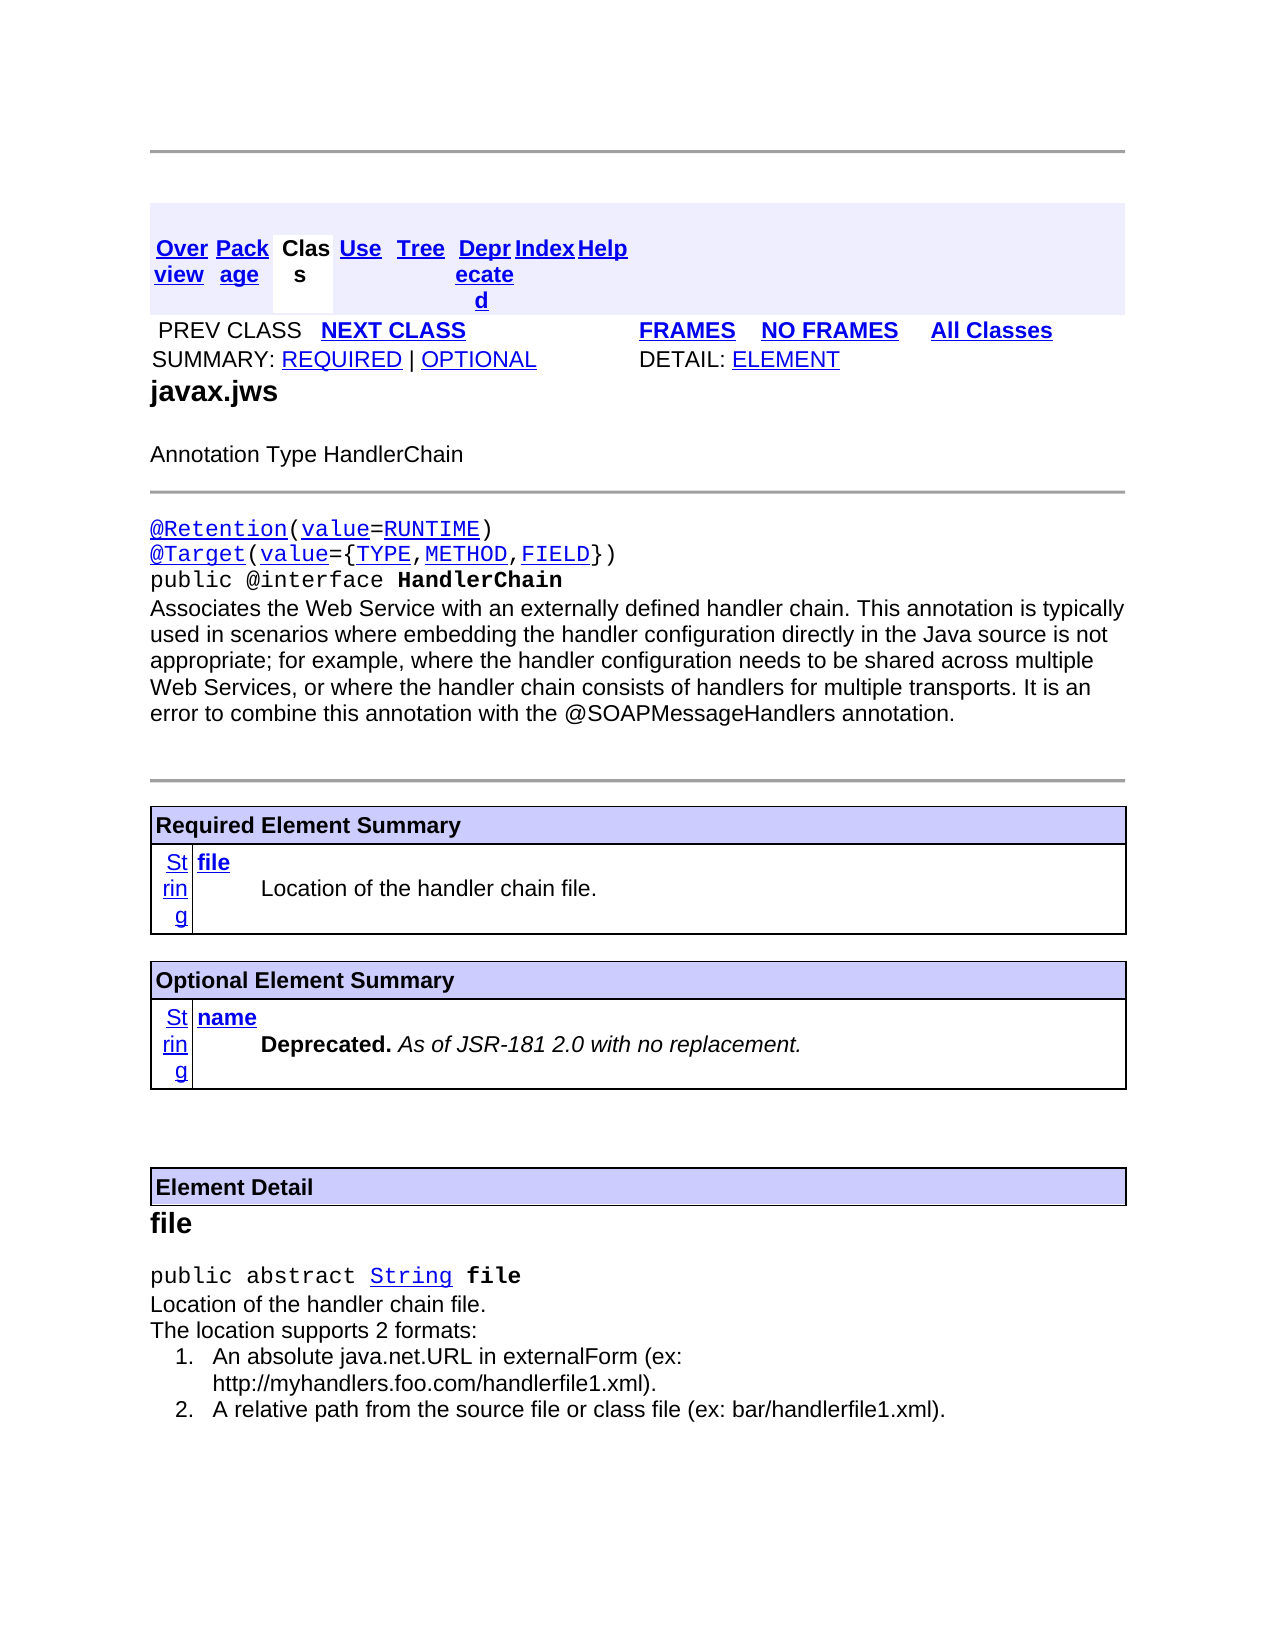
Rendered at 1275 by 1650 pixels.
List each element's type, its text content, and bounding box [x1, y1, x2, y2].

text Location of the handler chain file. [150, 1291, 1125, 1317]
table_header [150, 203, 1125, 315]
text Annotation Type HandlerChain [150, 441, 1125, 467]
text Associates the Web Service with an externally defined handler chain. This annotation is typically used in scenarios where embedding the handler configuration directly in the Java source is not appropriate; for example, where the handler configuration needs to be shared across multiple Web Services, or where the handler chain consists of handlers for multiple transports. It is an error to combine this annotation with the @SOAPMessageHandlers annotation. [150, 595, 1125, 726]
table_cell name Deprecated. As of JSR-181 2.0 with no replacement. [193, 1000, 1125, 1088]
table_header Optional Element Summary [152, 962, 1125, 998]
subtitle file [150, 1206, 1125, 1240]
table_cell SUMMARY: REQUIRED | OPTIONAL [150, 345, 637, 374]
table_header Required Element Summary [152, 807, 1125, 843]
table_cell file Location of the handler chain file. [193, 845, 1125, 933]
subtitle javax.jws [150, 374, 1125, 417]
list A relative path from the source file or class file (ex: bar/handlerfile1.xml). [175, 1396, 1125, 1422]
table_cell String [152, 845, 192, 933]
table_header Element Detail [152, 1169, 1125, 1204]
list An absolute java.net.URL in externalForm (ex: http://myhandlers.foo.com/handlerfile1.xml). [175, 1343, 1125, 1396]
table_cell DETAIL: ELEMENT [638, 345, 1125, 374]
table_cell PREV CLASS NEXT CLASS [150, 315, 637, 345]
text The location supports 2 formats: [150, 1317, 1125, 1343]
table_cell FRAMES NO FRAMES All Classes [638, 315, 1125, 345]
text public abstract String file [150, 1265, 1125, 1291]
text @Retention(value=RUNTIME) @Target(value={TYPE,METHOD,FIELD}) public @interface HandlerChain [150, 494, 1125, 595]
table_cell String [152, 1000, 192, 1088]
